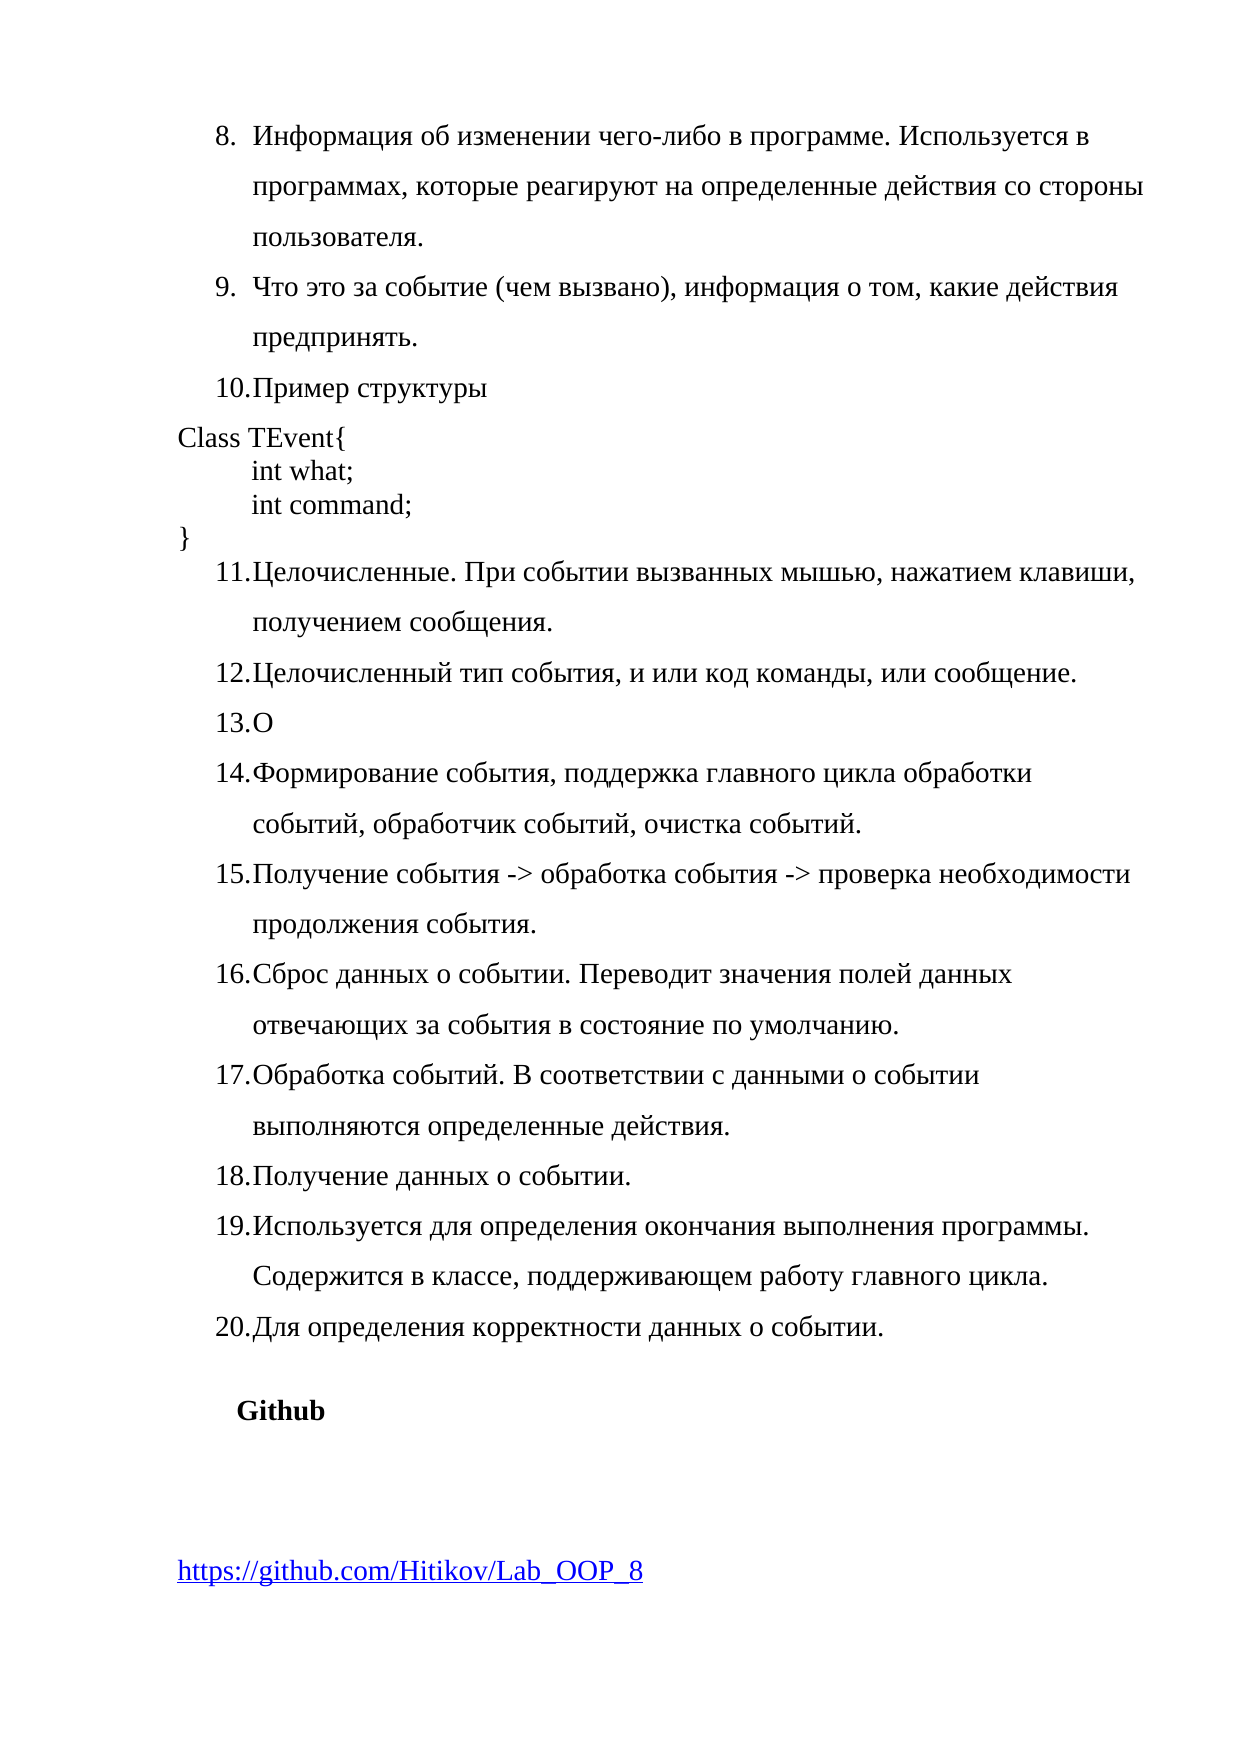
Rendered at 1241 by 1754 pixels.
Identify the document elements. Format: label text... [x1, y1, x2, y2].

list Используется для определения окончания выполнения программы. Содержится в классе, поддерживающем работу главного цикла. [215, 1208, 1152, 1292]
text Github [177, 1393, 1152, 1426]
list Получение данных о событии. [215, 1158, 1152, 1191]
text https://github.com/Hitikov/Lab_OOP_8 [177, 1553, 1152, 1586]
text int what; [177, 453, 1152, 487]
list Что это за событие (чем вызвано), информация о том, какие действия предпринять. [215, 269, 1152, 353]
text } [177, 521, 1152, 554]
list Сброс данных о событии. Переводит значения полей данных отвечающих за события в состояние по умолчанию. [215, 957, 1152, 1041]
list Целочисленный тип события, и или код команды, или сообщение. [215, 655, 1152, 688]
list Пример структуры [215, 370, 1152, 403]
list Формирование события, поддержка главного цикла обработки событий, обработчик событий, очистка событий. [215, 755, 1152, 839]
text int command; [177, 487, 1152, 521]
list Обработка событий. В соответствии с данными о событии выполняются определенные действия. [215, 1057, 1152, 1141]
list Для определения корректности данных о событии. [215, 1309, 1152, 1342]
text Class TEvent{ [177, 420, 1152, 453]
list Информация об изменении чего-либо в программе. Используется в программах, которые реагируют на определенные действия со стороны пользователя. [215, 118, 1152, 252]
list О [215, 705, 1152, 739]
list Получение события -> обработка события -> проверка необходимости продолжения события. [215, 856, 1152, 940]
list Целочисленные. При событии вызванных мышью, нажатием клавиши, получением сообщения. [215, 554, 1152, 638]
